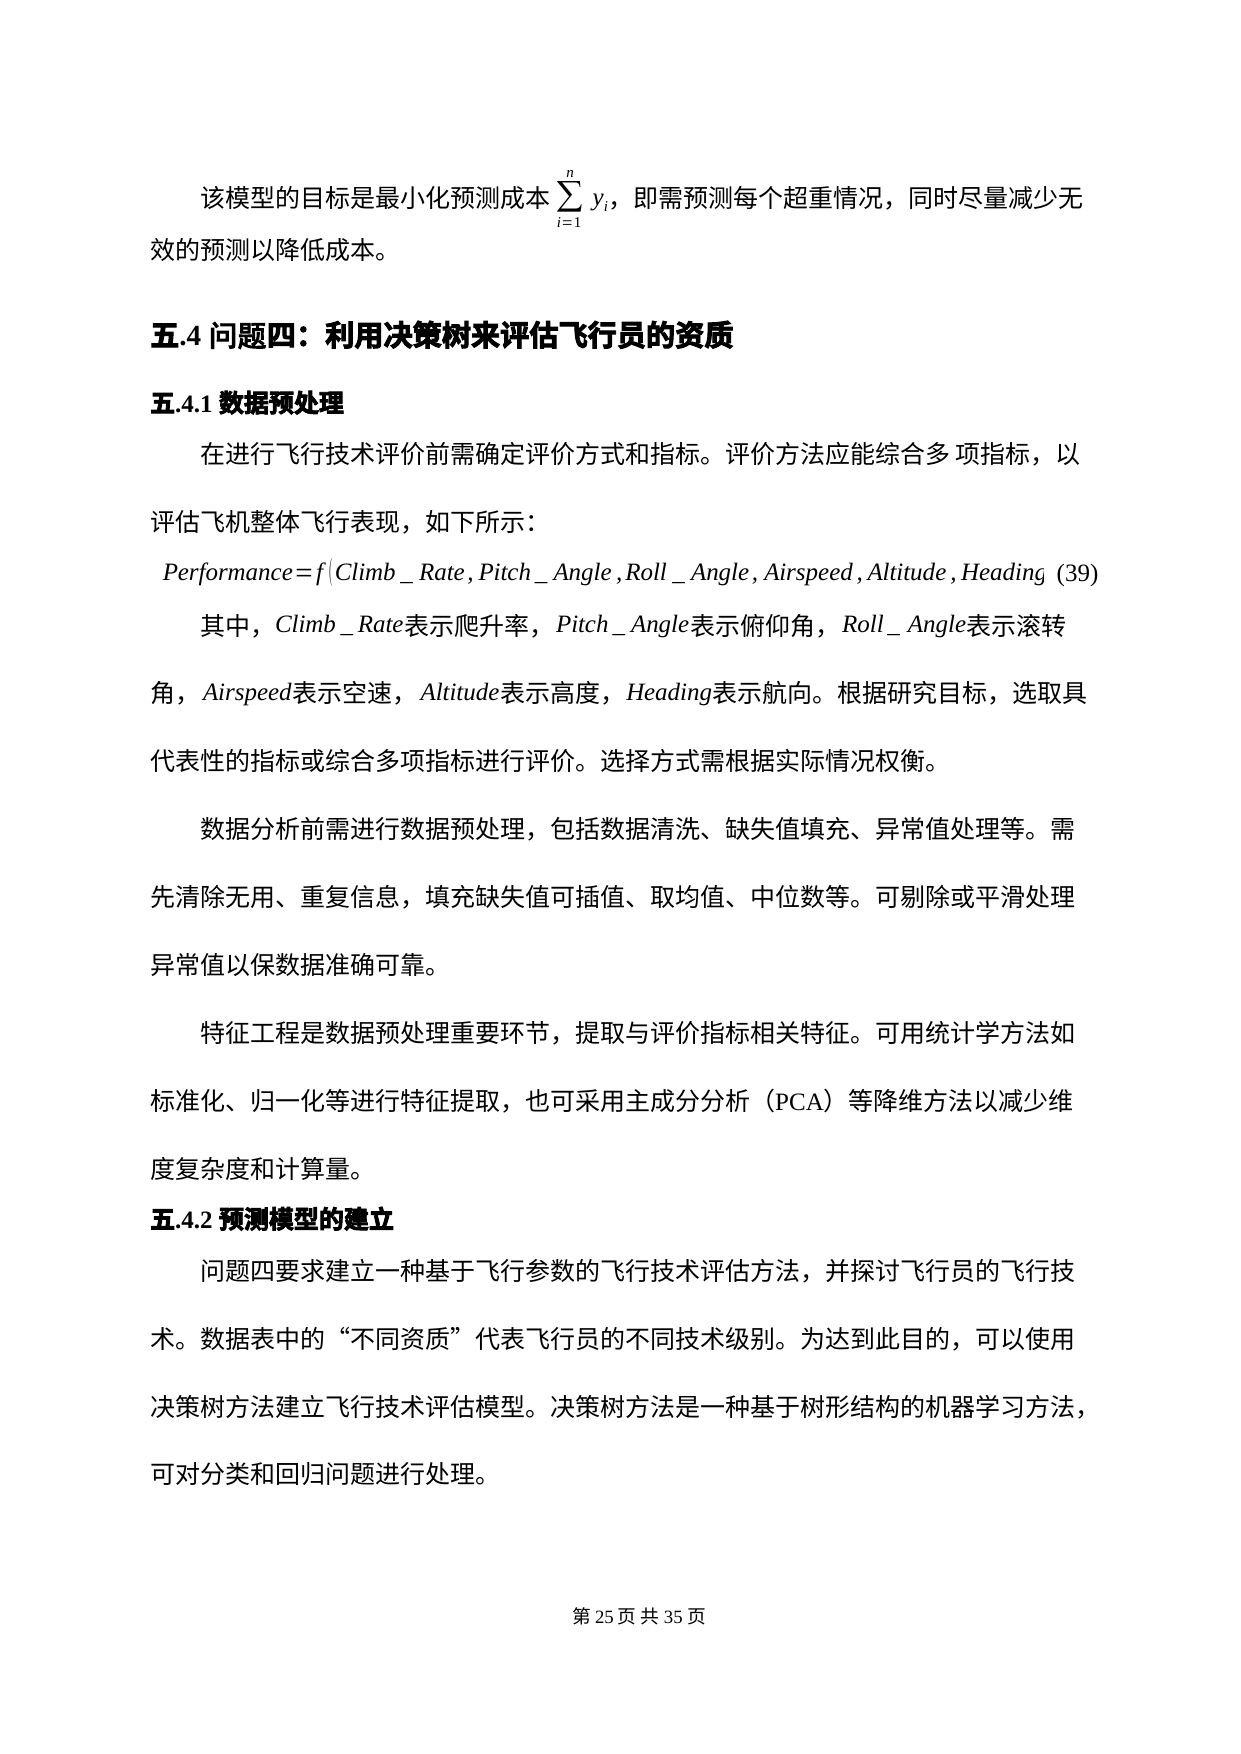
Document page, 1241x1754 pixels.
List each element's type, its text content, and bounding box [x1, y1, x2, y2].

text 特征工程是数据预处理重要环节，提取与评价指标相关特征。可用统计学方法如标准化、归一化等进行特征提取，也可采用主成分分析（PCA）等降维方法以减少维度复杂度和计算量。 [150, 998, 1090, 1201]
text 问题四要求建立一种基于飞行参数的飞行技术评估方法，并探讨飞行员的飞行技术。数据表中的“不同资质”代表飞行员的不同技术级别。为达到此目的，可以使用决策树方法建立飞行技术评估模型。决策树方法是一种基于树形结构的机器学习方法，可对分类和回归问题进行处理。 [150, 1235, 1090, 1507]
table_header [150, 555, 1044, 590]
text 其中，表示爬升率，表示俯仰角，表示滚转角，表示空速，表示高度，表示航向。根据研究目标，选取具代表性的指标或综合多项指标进行评价。选择方式需根据实际情况权衡。 [150, 590, 1090, 794]
subtitle 预测模型的建立 [150, 1201, 1090, 1235]
table_header () [1044, 555, 1111, 590]
text 在进行飞行技术评价前需确定评价方式和指标。评价方法应能综合多 项指标，以评估飞机整体飞行表现，如下所示： [150, 419, 1090, 555]
text 数据分析前需进行数据预处理，包括数据清洗、缺失值填充、异常值处理等。需先清除无用、重复信息，填充缺失值可插值、取均值、中位数等。可剔除或平滑处理异常值以保数据准确可靠。 [150, 794, 1090, 998]
subtitle 数据预处理 [150, 385, 1090, 419]
subtitle 问题四：利用决策树来评估飞行员的资质 [150, 300, 1090, 368]
text 该模型的目标是最小化预测成本 ，即需预测每个超重情况，同时尽量减少无效的预测以降低成本。 [150, 163, 1090, 266]
